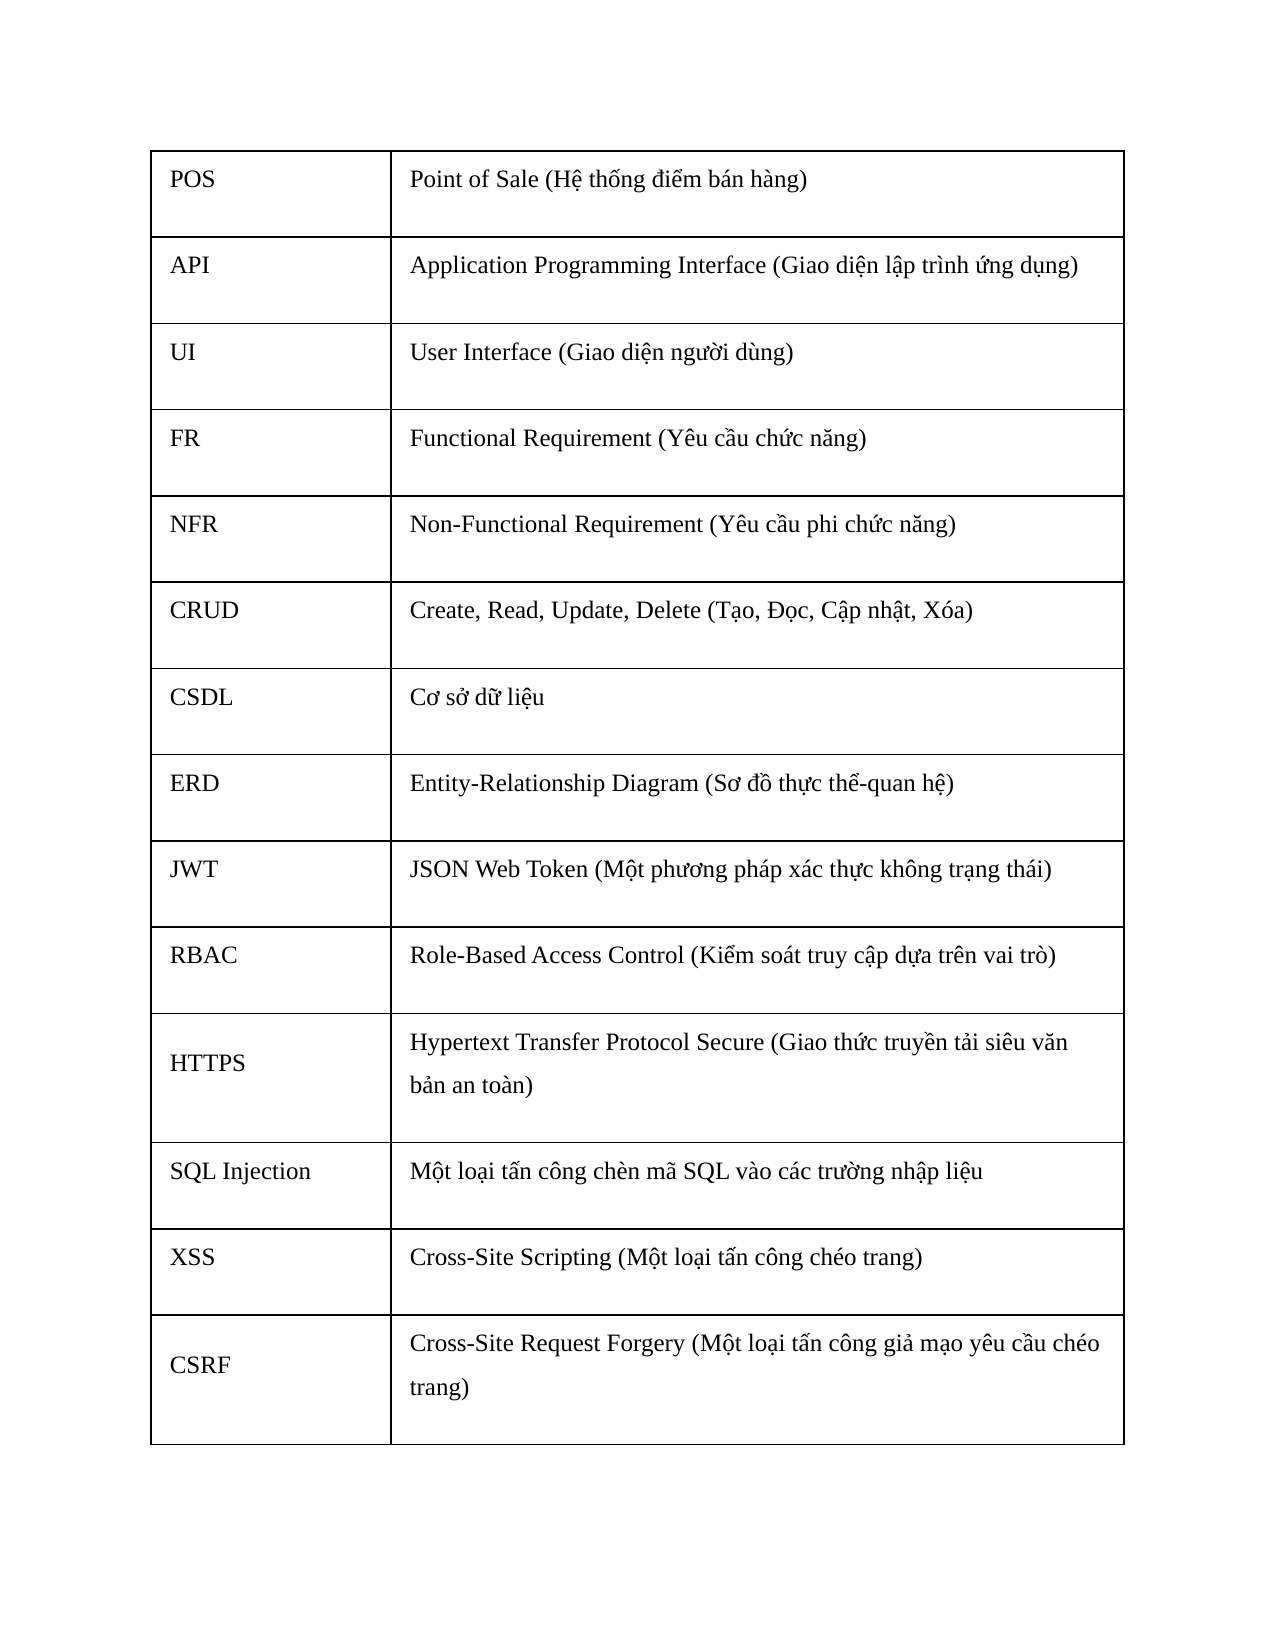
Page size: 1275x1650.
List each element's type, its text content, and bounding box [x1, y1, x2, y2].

table_cell NFR [152, 497, 390, 581]
table_cell Một loại tấn công chèn mã SQL vào các trường nhập liệu [392, 1143, 1123, 1228]
table_cell CSDL [152, 669, 390, 754]
table_cell Non-Functional Requirement (Yêu cầu phi chức năng) [392, 497, 1123, 581]
table_cell SQL Injection [152, 1143, 390, 1228]
table_cell Functional Requirement (Yêu cầu chức năng) [392, 410, 1123, 495]
table_cell Application Programming Interface (Giao diện lập trình ứng dụng) [392, 238, 1123, 322]
table_cell XSS [152, 1230, 390, 1314]
table_cell Cross-Site Request Forgery (Một loại tấn công giả mạo yêu cầu chéo trang) [392, 1316, 1123, 1444]
table_cell FR [152, 410, 390, 495]
table_cell Role-Based Access Control (Kiểm soát truy cập dựa trên vai trò) [392, 928, 1123, 1012]
table_cell ERD [152, 755, 390, 840]
table_cell HTTPS [152, 1014, 390, 1142]
table_cell RBAC [152, 928, 390, 1012]
table_cell User Interface (Giao diện người dùng) [392, 324, 1123, 409]
table_cell UI [152, 324, 390, 409]
table_cell Hypertext Transfer Protocol Secure (Giao thức truyền tải siêu văn bản an toàn) [392, 1014, 1123, 1142]
table_cell Entity-Relationship Diagram (Sơ đồ thực thể-quan hệ) [392, 755, 1123, 840]
table_cell JSON Web Token (Một phương pháp xác thực không trạng thái) [392, 842, 1123, 926]
table_cell CSRF [152, 1316, 390, 1444]
table_cell API [152, 238, 390, 322]
table_cell Cơ sở dữ liệu [392, 669, 1123, 754]
table_cell POS [152, 152, 390, 236]
table_cell Create, Read, Update, Delete (Tạo, Đọc, Cập nhật, Xóa) [392, 583, 1123, 667]
table_cell Point of Sale (Hệ thống điểm bán hàng) [392, 152, 1123, 236]
table_cell JWT [152, 842, 390, 926]
table_cell CRUD [152, 583, 390, 667]
table_cell Cross-Site Scripting (Một loại tấn công chéo trang) [392, 1230, 1123, 1314]
